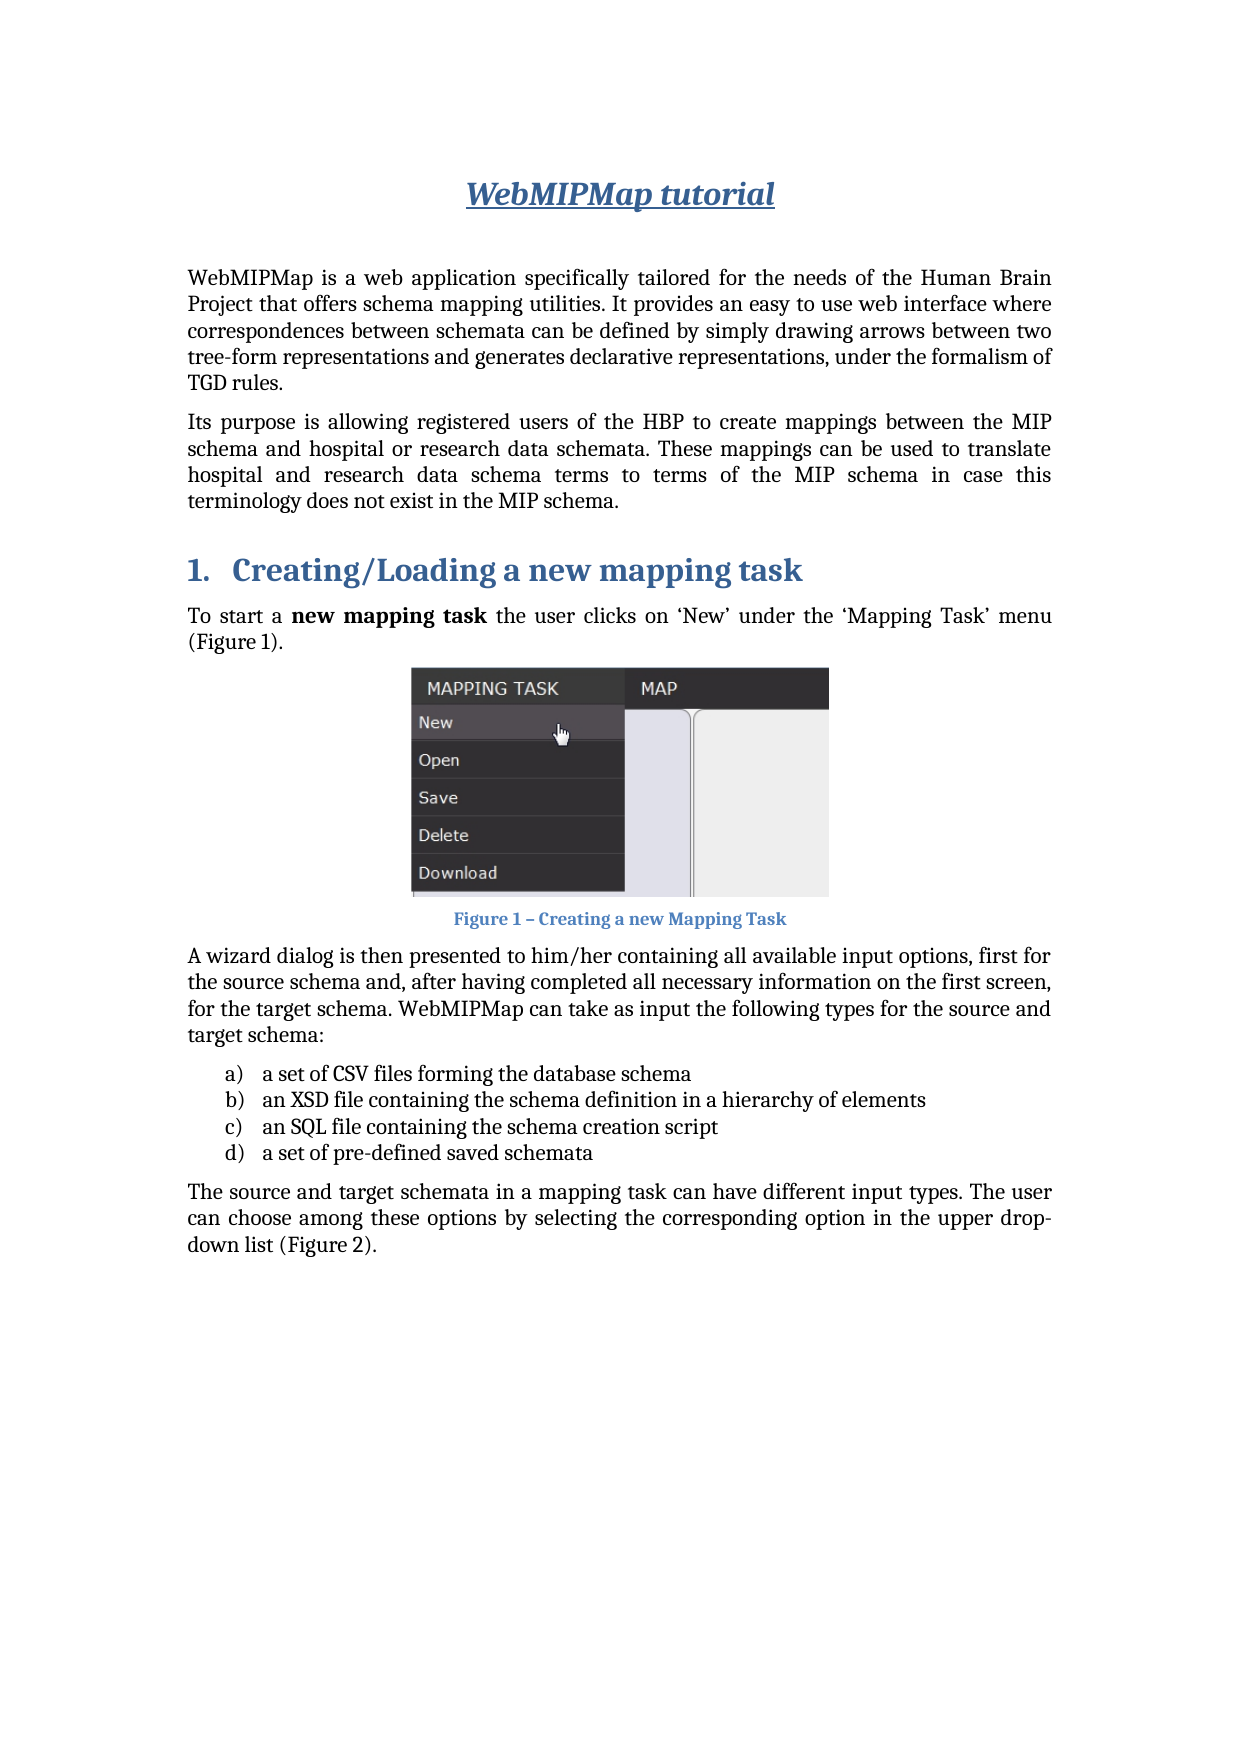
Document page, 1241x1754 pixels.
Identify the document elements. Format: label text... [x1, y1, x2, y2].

text To start a new mapping task the user clicks on ‘New’ under the ‘Mapping Task’ menu (Figure 1). [187, 603, 1053, 655]
list an XSD file containing the schema definition in a hierarchy of elements [225, 1087, 1053, 1113]
list a set of CSV files forming the database schema [225, 1061, 1053, 1087]
list an SQL file containing the schema creation script [225, 1113, 1053, 1140]
list a set of pre-defined saved schemata [225, 1140, 1053, 1166]
text A wizard dialog is then presented to him/her containing all available input options, first for the source schema and, after having completed all necessary information on the first screen, for the target schema. WebMIPMap can take as input the following types for the source and target schema: [187, 943, 1053, 1048]
text Its purpose is allowing registered users of the HBP to create mappings between the MIP schema and hospital or research data schemata. These mappings can be used to translate hospital and research data schema terms to terms of the MIP schema in case this terminology does not exist in the MIP schema. [187, 409, 1053, 514]
text WebMIPMap is a web application specifically tailored for the needs of the Human Brain Project that offers schema mapping utilities. It provides an easy to use web interface where correspondences between schemata can be defined by simply drawing arrows between two tree-form representations and generates declarative representations, under the formalism of TGD rules. [187, 265, 1053, 396]
text The source and target schemata in a mapping task can have different input types. The user can choose among these options by selecting the corresponding option in the upper drop-down list (Figure 2). [187, 1179, 1053, 1258]
subtitle Creating/Loading a new mapping task [187, 552, 1053, 590]
title WebMIPMap tutorial [187, 175, 1053, 213]
text Figure 1 – Creating a new Mapping Task [187, 909, 1053, 930]
picture [411, 667, 829, 897]
